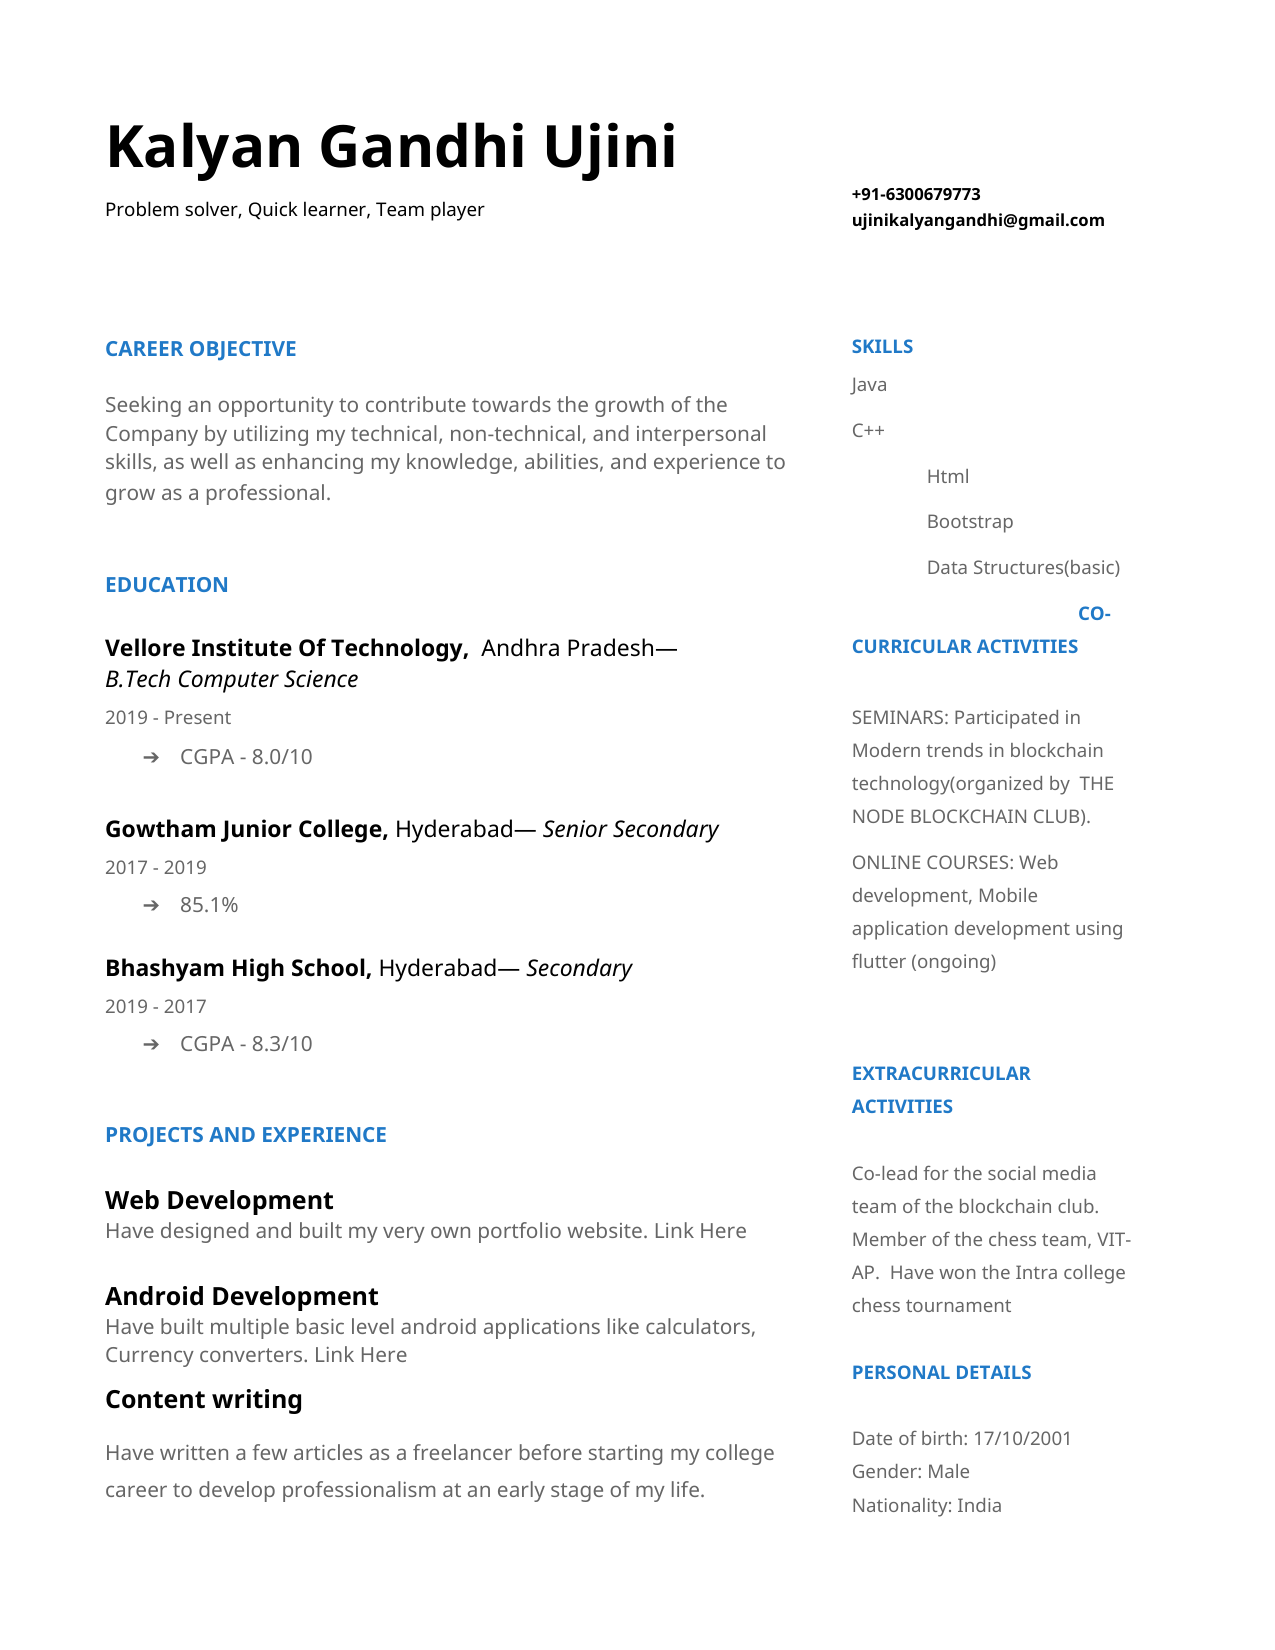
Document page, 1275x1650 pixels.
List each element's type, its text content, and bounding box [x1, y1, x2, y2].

table_cell SKILLS Java C++ Html Bootstrap Data Structures(basic) CO-CURRICULAR ACTIVITIES SEMINARS: Participated in Modern trends in blockchain technology(organized by THE NODE BLOCKCHAIN CLUB). ONLINE COURSES: Web development, Mobile application development using flutter (ongoing) EXTRACURRICULAR ACTIVITIES Co-lead for the social media team of the blockchain club. Member of the chess team, VIT-AP. Have won the Intra college chess tournament PERSONAL DETAILS Date of birth: 17/10/2001 Gender: Male Nationality: India [837, 256, 1181, 1539]
table_header Kalyan Gandhi Ujini Problem solver, Quick learner, Team player [90, 90, 837, 256]
table_header +91-6300679773 ujinikalyangandhi@gmail.com [837, 90, 1181, 256]
table_cell CAREER OBJECTIVE Seeking an opportunity to contribute towards the growth of the Company by utilizing my technical, non-technical, and interpersonal skills, as well as enhancing my knowledge, abilities, and experience to grow as a professional. EDUCATION Vellore Institute Of Technology, Andhra Pradesh— B.Tech Computer Science 2019 - Present CGPA - 8.0/10 Gowtham Junior College, Hyderabad— Senior Secondary 2017 - 2019 85.1% Bhashyam High School, Hyderabad— Secondary 2019 - 2017 CGPA - 8.3/10 PROJECTS AND EXPERIENCE Web Development Have designed and built my very own portfolio website. Link Here Android Development Have built multiple basic level android applications like calculators, Currency converters. Link Here Content writing Have written a few articles as a freelancer before starting my college career to develop professionalism at an early stage of my life. [90, 256, 837, 1539]
